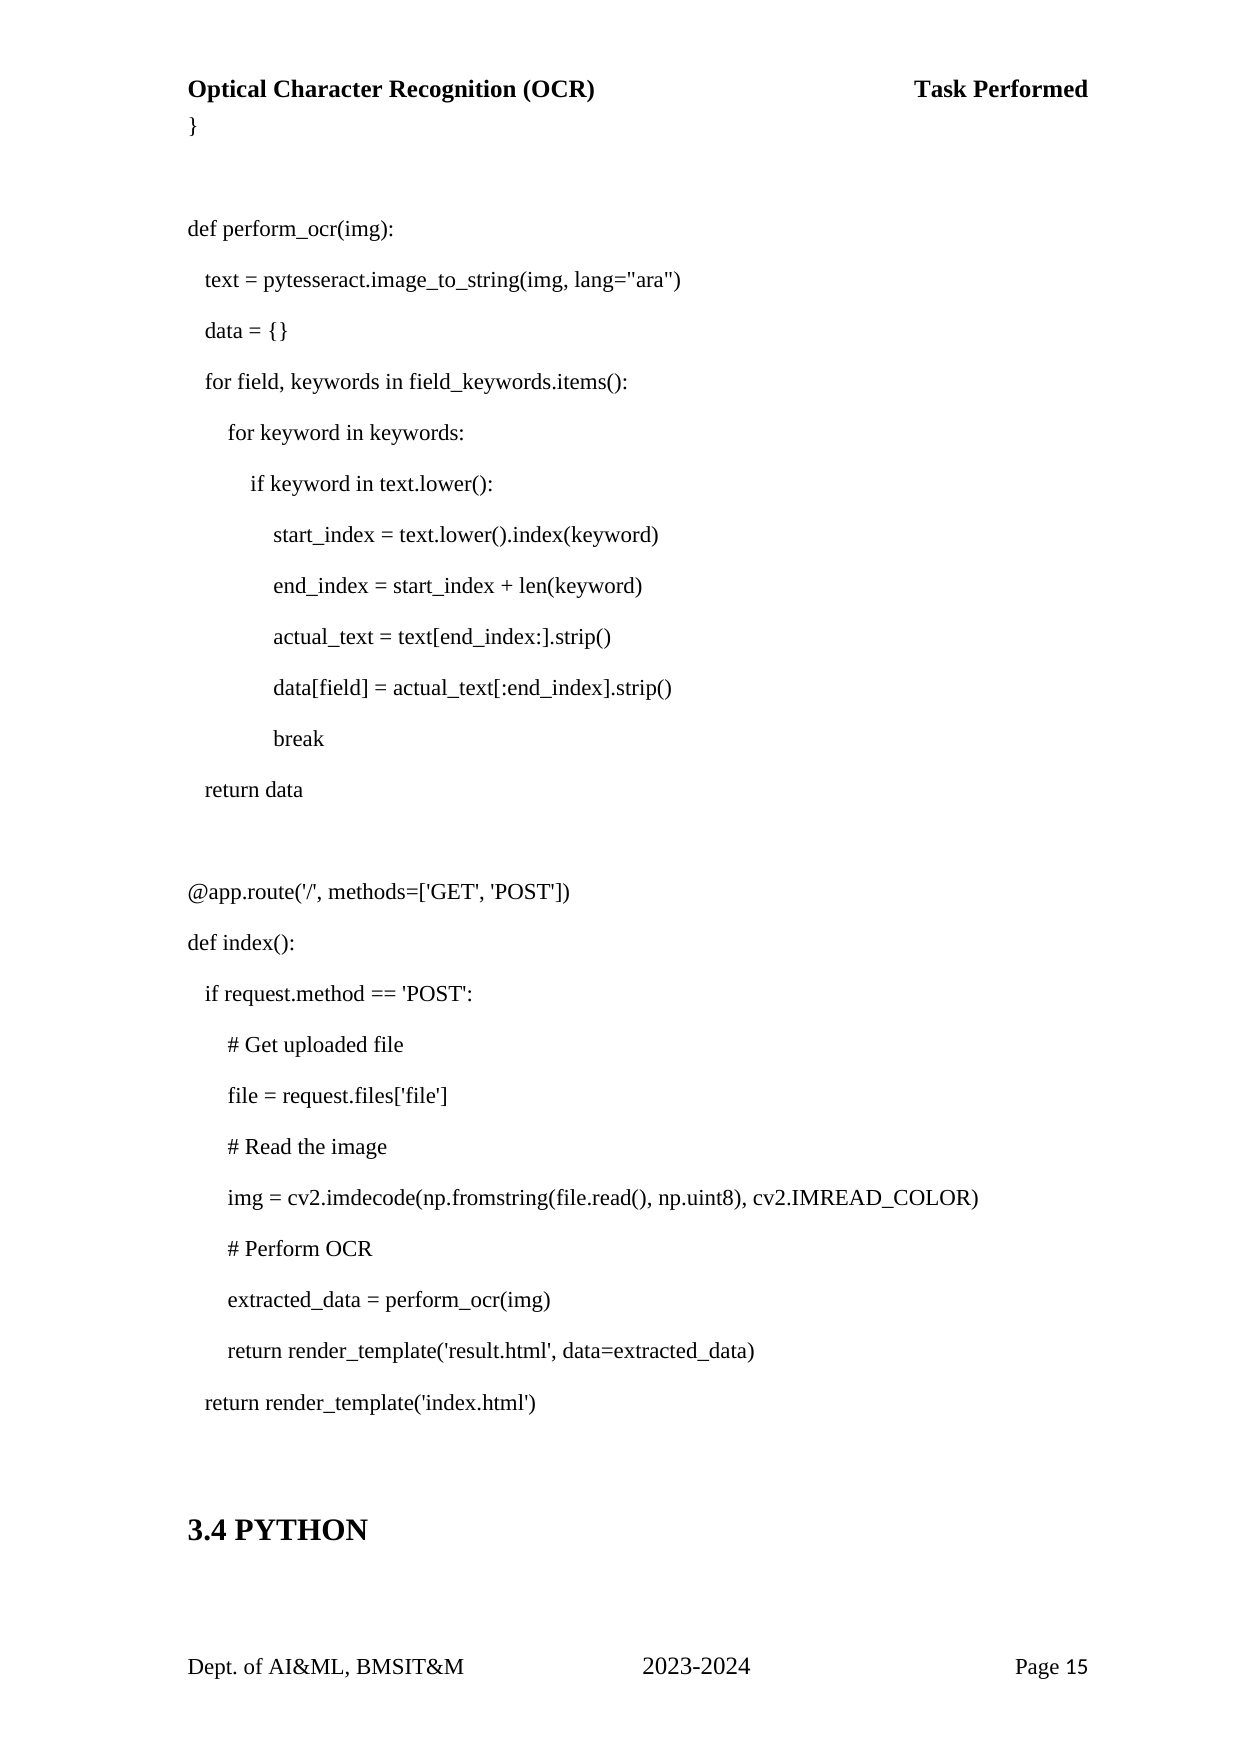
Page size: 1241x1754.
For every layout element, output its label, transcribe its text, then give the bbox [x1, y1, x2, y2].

text if request.method == 'POST': [187, 980, 1090, 1007]
text # Read the image [187, 1133, 1090, 1160]
text text = pytesseract.image_to_string(img, lang="ara") [187, 266, 1090, 292]
text @app.route('/', methods=['GET', 'POST']) [187, 878, 1090, 904]
text file = request.files['file'] [187, 1082, 1090, 1109]
text extracted_data = perform_ocr(img) [187, 1286, 1090, 1313]
text } [187, 112, 1090, 139]
text # Perform OCR [187, 1235, 1090, 1262]
text end_index = start_index + len(keyword) [187, 572, 1090, 598]
text data = {} [187, 317, 1090, 343]
text for keyword in keywords: [187, 419, 1090, 445]
text # Get uploaded file [187, 1031, 1090, 1058]
text def perform_ocr(img): [187, 214, 1090, 241]
text 3.4 PYTHON [187, 1511, 1090, 1547]
text return data [187, 776, 1090, 802]
text return render_template('result.html', data=extracted_data) [187, 1337, 1090, 1364]
text break [187, 725, 1090, 751]
text def index(): [187, 929, 1090, 956]
text if keyword in text.lower(): [187, 470, 1090, 496]
text actual_text = text[end_index:].strip() [187, 623, 1090, 649]
text start_index = text.lower().index(keyword) [187, 521, 1090, 547]
text img = cv2.imdecode(np.fromstring(file.read(), np.uint8), cv2.IMREAD_COLOR) [187, 1184, 1090, 1211]
text for field, keywords in field_keywords.items(): [187, 368, 1090, 394]
text data[field] = actual_text[:end_index].strip() [187, 674, 1090, 700]
text return render_template('index.html') [187, 1388, 1090, 1415]
